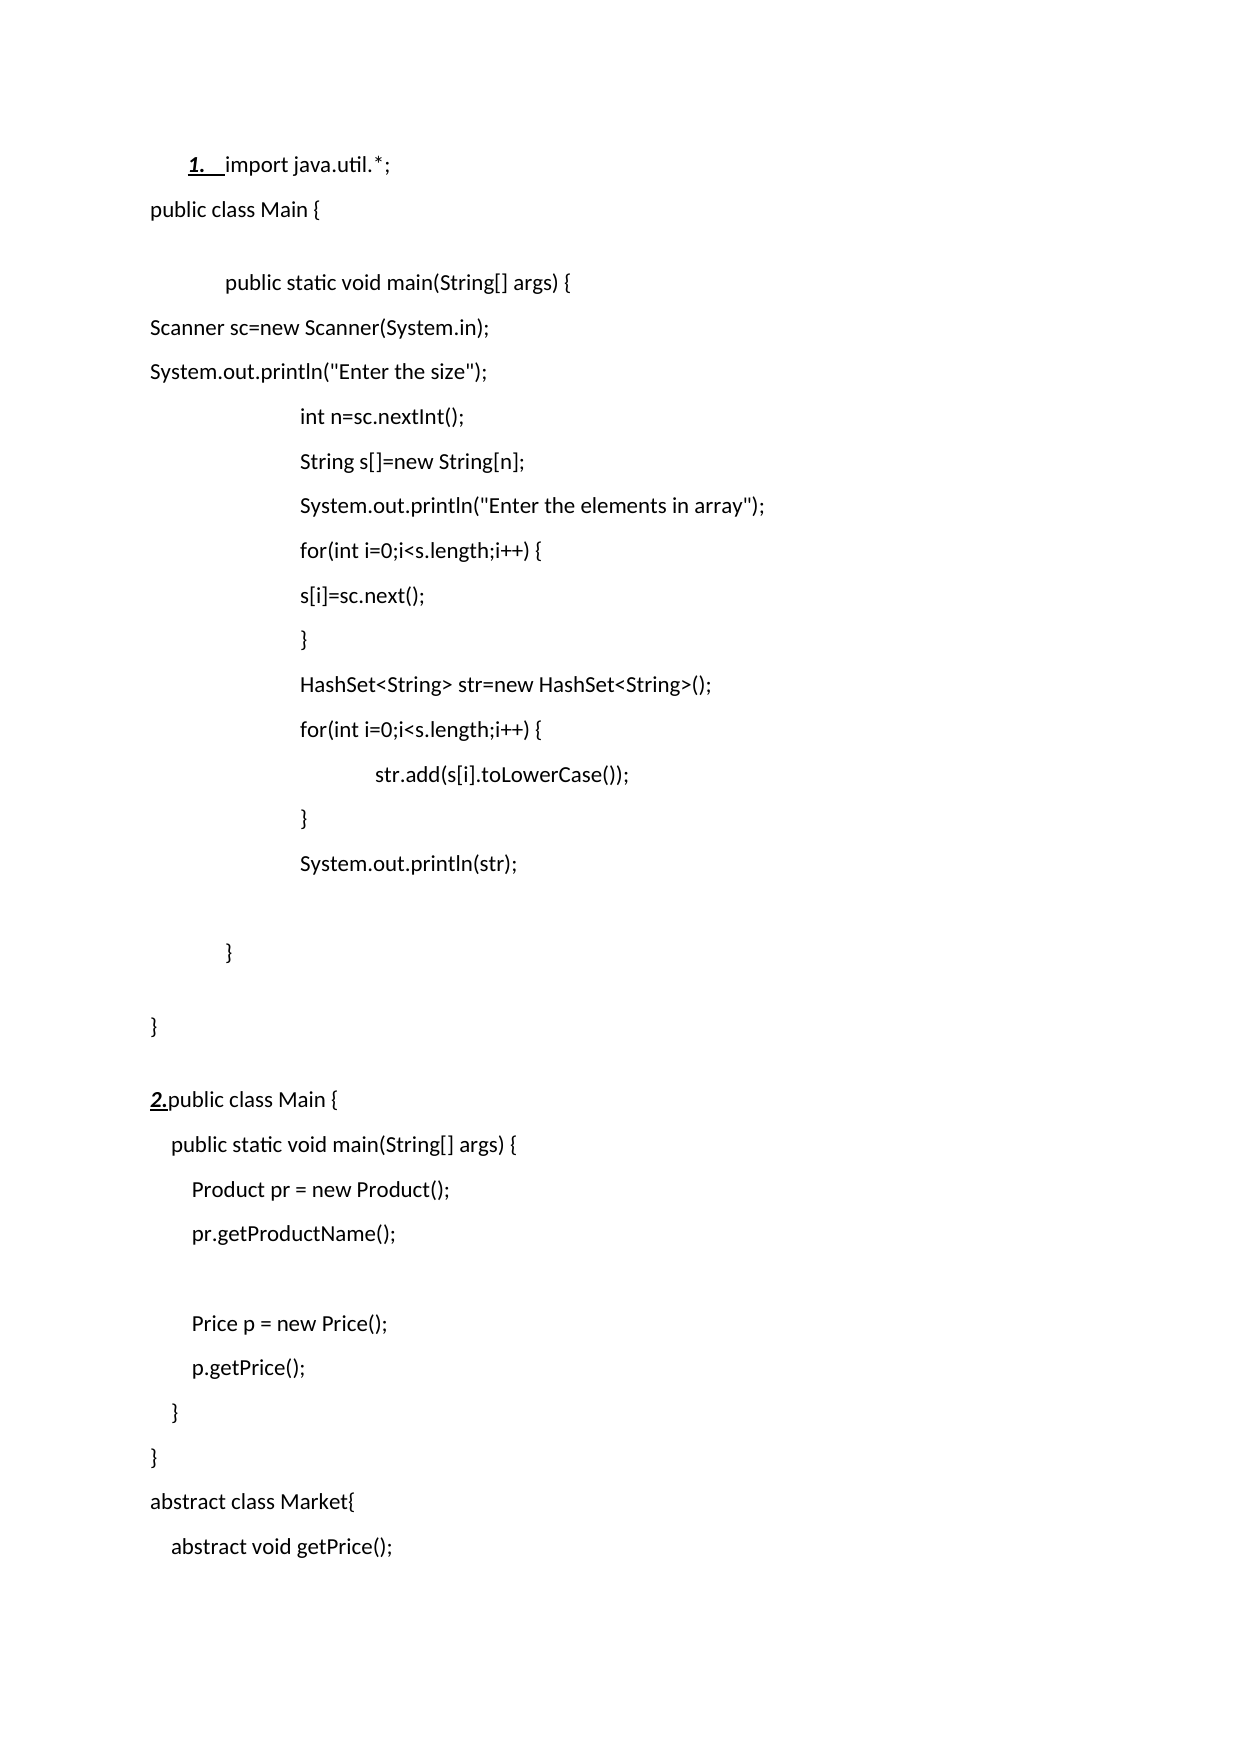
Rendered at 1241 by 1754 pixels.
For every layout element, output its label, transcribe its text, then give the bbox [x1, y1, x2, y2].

text public static void main(String[] args) { [150, 268, 1090, 296]
text Product pr = new Product(); [150, 1175, 1090, 1203]
text } [150, 1012, 1090, 1040]
text public static void main(String[] args) { [150, 1130, 1090, 1158]
text int n=sc.nextInt(); [150, 402, 1090, 430]
text System.out.println(str); [150, 849, 1090, 877]
text } [150, 1398, 1090, 1426]
text Price p = new Price(); [150, 1309, 1090, 1337]
text for(int i=0;i<s.length;i++) { [150, 715, 1090, 743]
text for(int i=0;i<s.length;i++) { [150, 536, 1090, 564]
text abstract void getPrice(); [150, 1532, 1090, 1560]
text abstract class Market{ [150, 1487, 1090, 1516]
text } [150, 804, 1090, 832]
text 2.public class Main { [150, 1085, 1090, 1113]
text } [150, 626, 1090, 654]
text public class Main { [150, 195, 1090, 223]
text } [150, 938, 1090, 966]
list import java.util.*; [187, 150, 1090, 178]
text System.out.println("Enter the elements in array"); [150, 492, 1090, 519]
text pr.getProductName(); [150, 1219, 1090, 1247]
text p.getPrice(); [150, 1353, 1090, 1381]
text String s[]=new String[n]; [150, 447, 1090, 475]
text Scanner sc=new Scanner(System.in); [150, 313, 1090, 341]
text str.add(s[i].toLowerCase()); [150, 760, 1090, 788]
text } [150, 1443, 1090, 1471]
text System.out.println("Enter the size"); [150, 357, 1090, 386]
text s[i]=sc.next(); [150, 581, 1090, 609]
text HashSet<String> str=new HashSet<String>(); [150, 670, 1090, 698]
